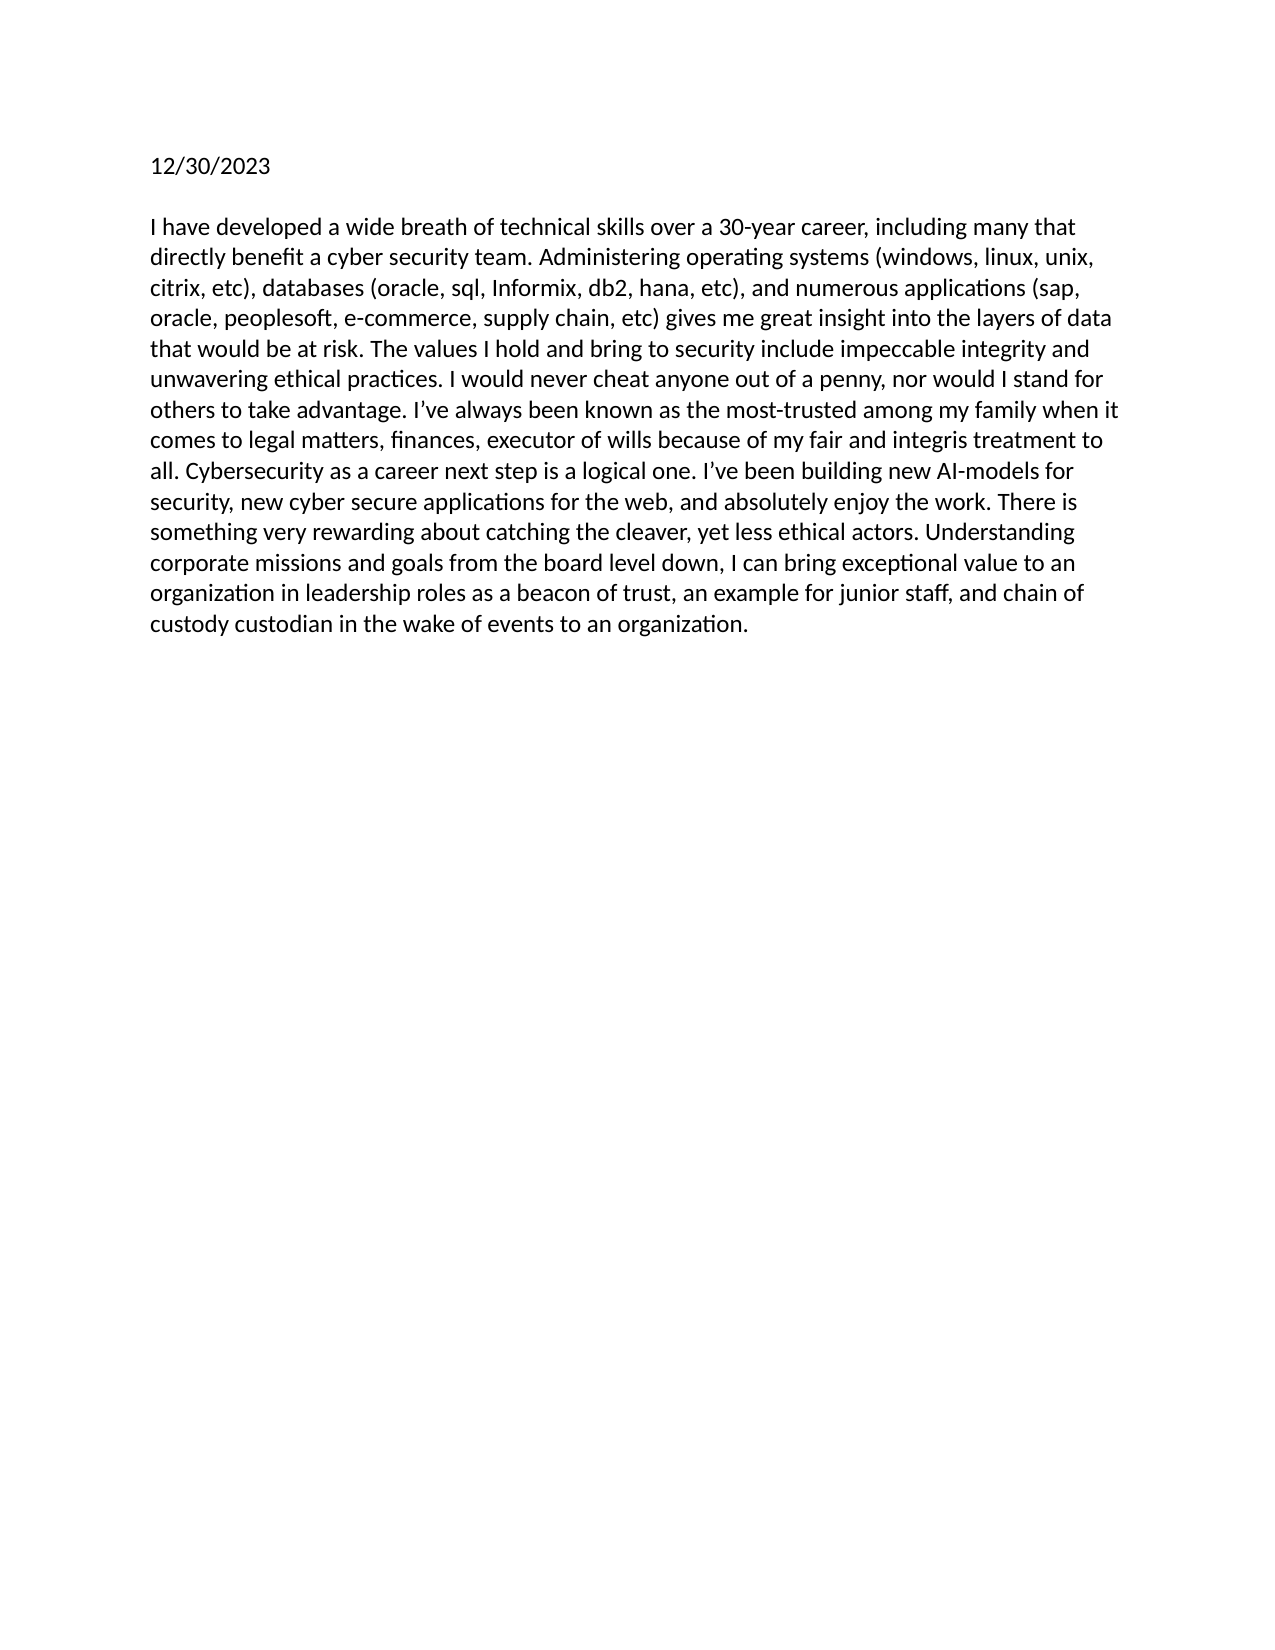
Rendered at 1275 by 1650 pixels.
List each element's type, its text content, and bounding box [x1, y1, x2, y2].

text I have developed a wide breath of technical skills over a 30-year career, including many that directly benefit a cyber security team. Administering operating systems (windows, linux, unix, citrix, etc), databases (oracle, sql, Informix, db2, hana, etc), and numerous applications (sap, oracle, peoplesoft, e-commerce, supply chain, etc) gives me great insight into the layers of data that would be at risk. The values I hold and bring to security include impeccable integrity and unwavering ethical practices. I would never cheat anyone out of a penny, nor would I stand for others to take advantage. I’ve always been known as the most-trusted among my family when it comes to legal matters, finances, executor of wills because of my fair and integris treatment to all. Cybersecurity as a career next step is a logical one. I’ve been building new AI-models for security, new cyber secure applications for the web, and absolutely enjoy the work. There is something very rewarding about catching the cleaver, yet less ethical actors. Understanding corporate missions and goals from the board level down, I can bring exceptional value to an organization in leadership roles as a beacon of trust, an example for junior staff, and chain of custody custodian in the wake of events to an organization. [150, 211, 1125, 638]
text 12/30/2023 [150, 150, 1125, 181]
